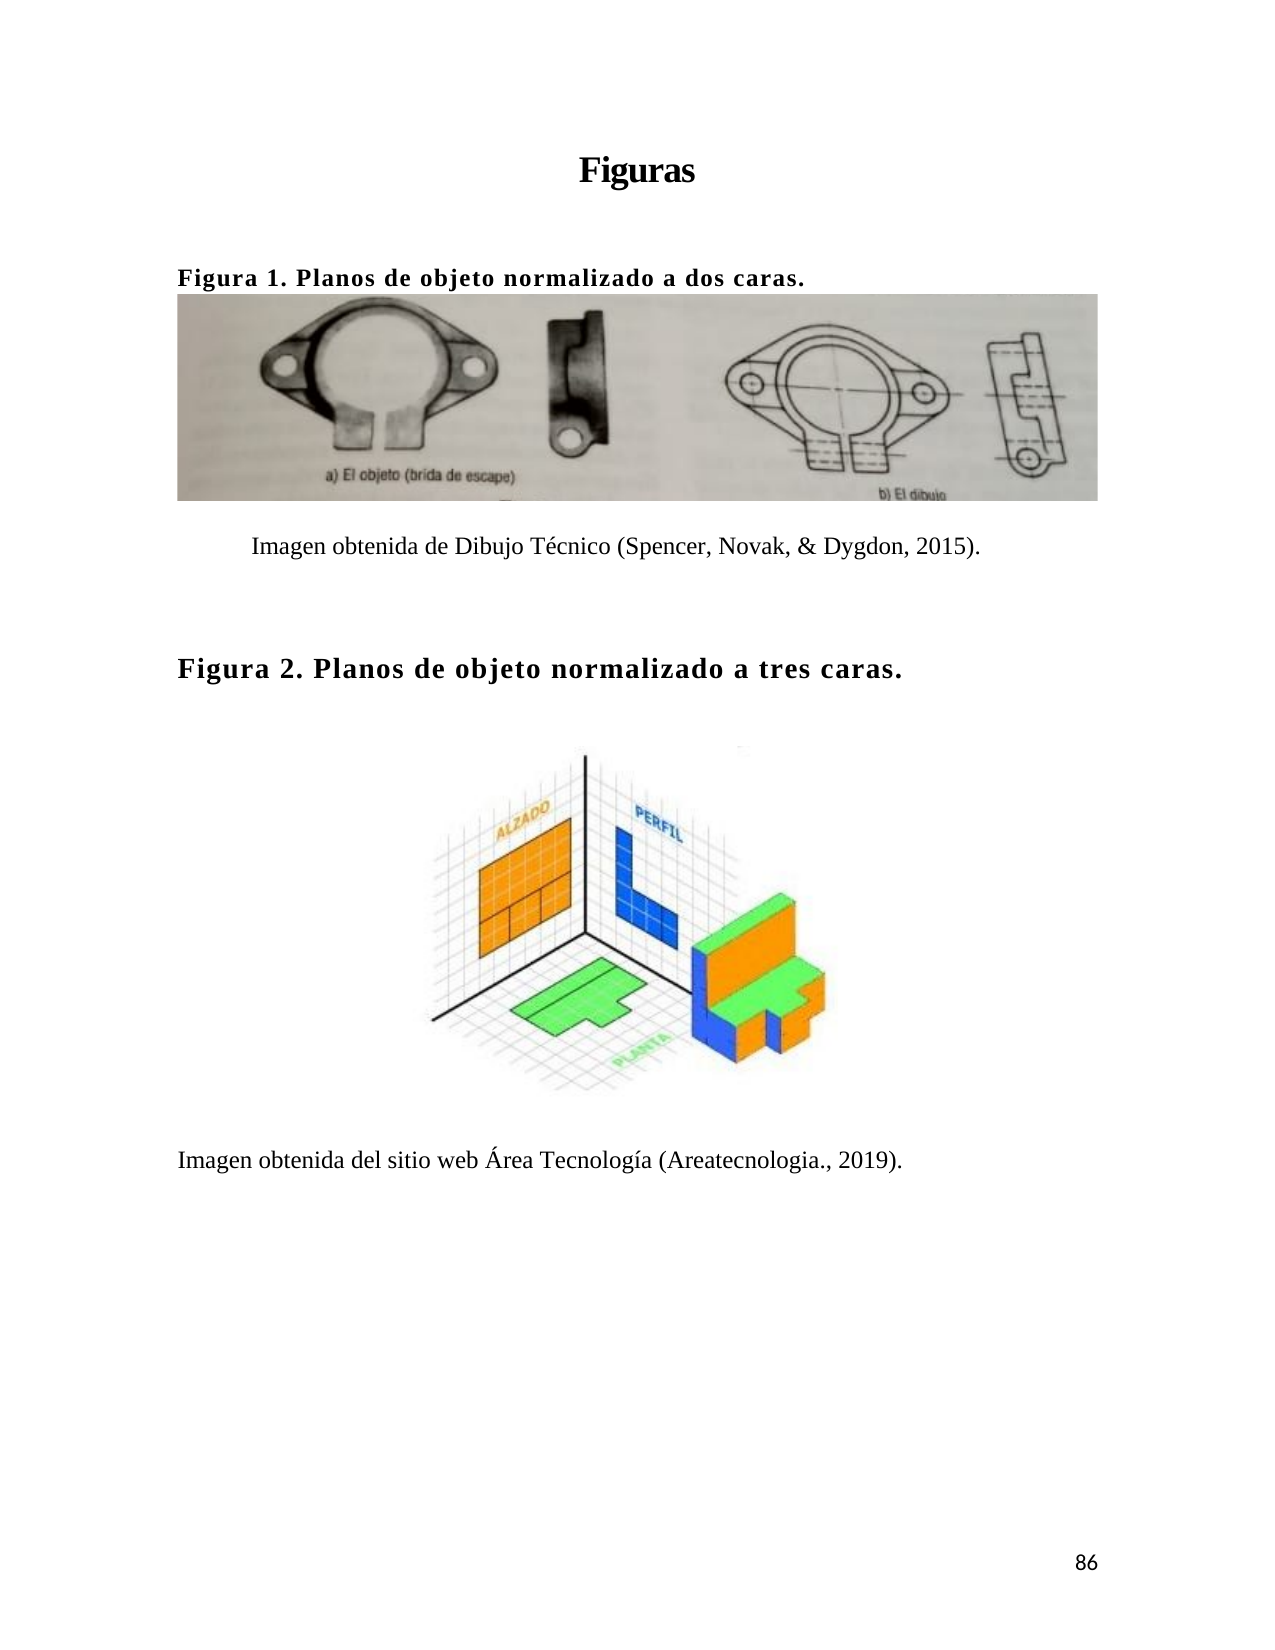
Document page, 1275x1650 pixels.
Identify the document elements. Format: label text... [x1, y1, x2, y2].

subtitle Figura 2. Planos de objeto normalizado a tres caras. [177, 651, 1098, 684]
subtitle Figura 1. Planos de objeto normalizado a dos caras. [177, 263, 1098, 292]
text Imagen obtenida de Dibujo Técnico . [177, 531, 1098, 560]
text Imagen obtenida del sitio web Área Tecnología. [177, 1145, 1098, 1174]
picture [177, 294, 1098, 501]
picture [412, 746, 863, 1114]
title Figuras [177, 148, 1098, 191]
